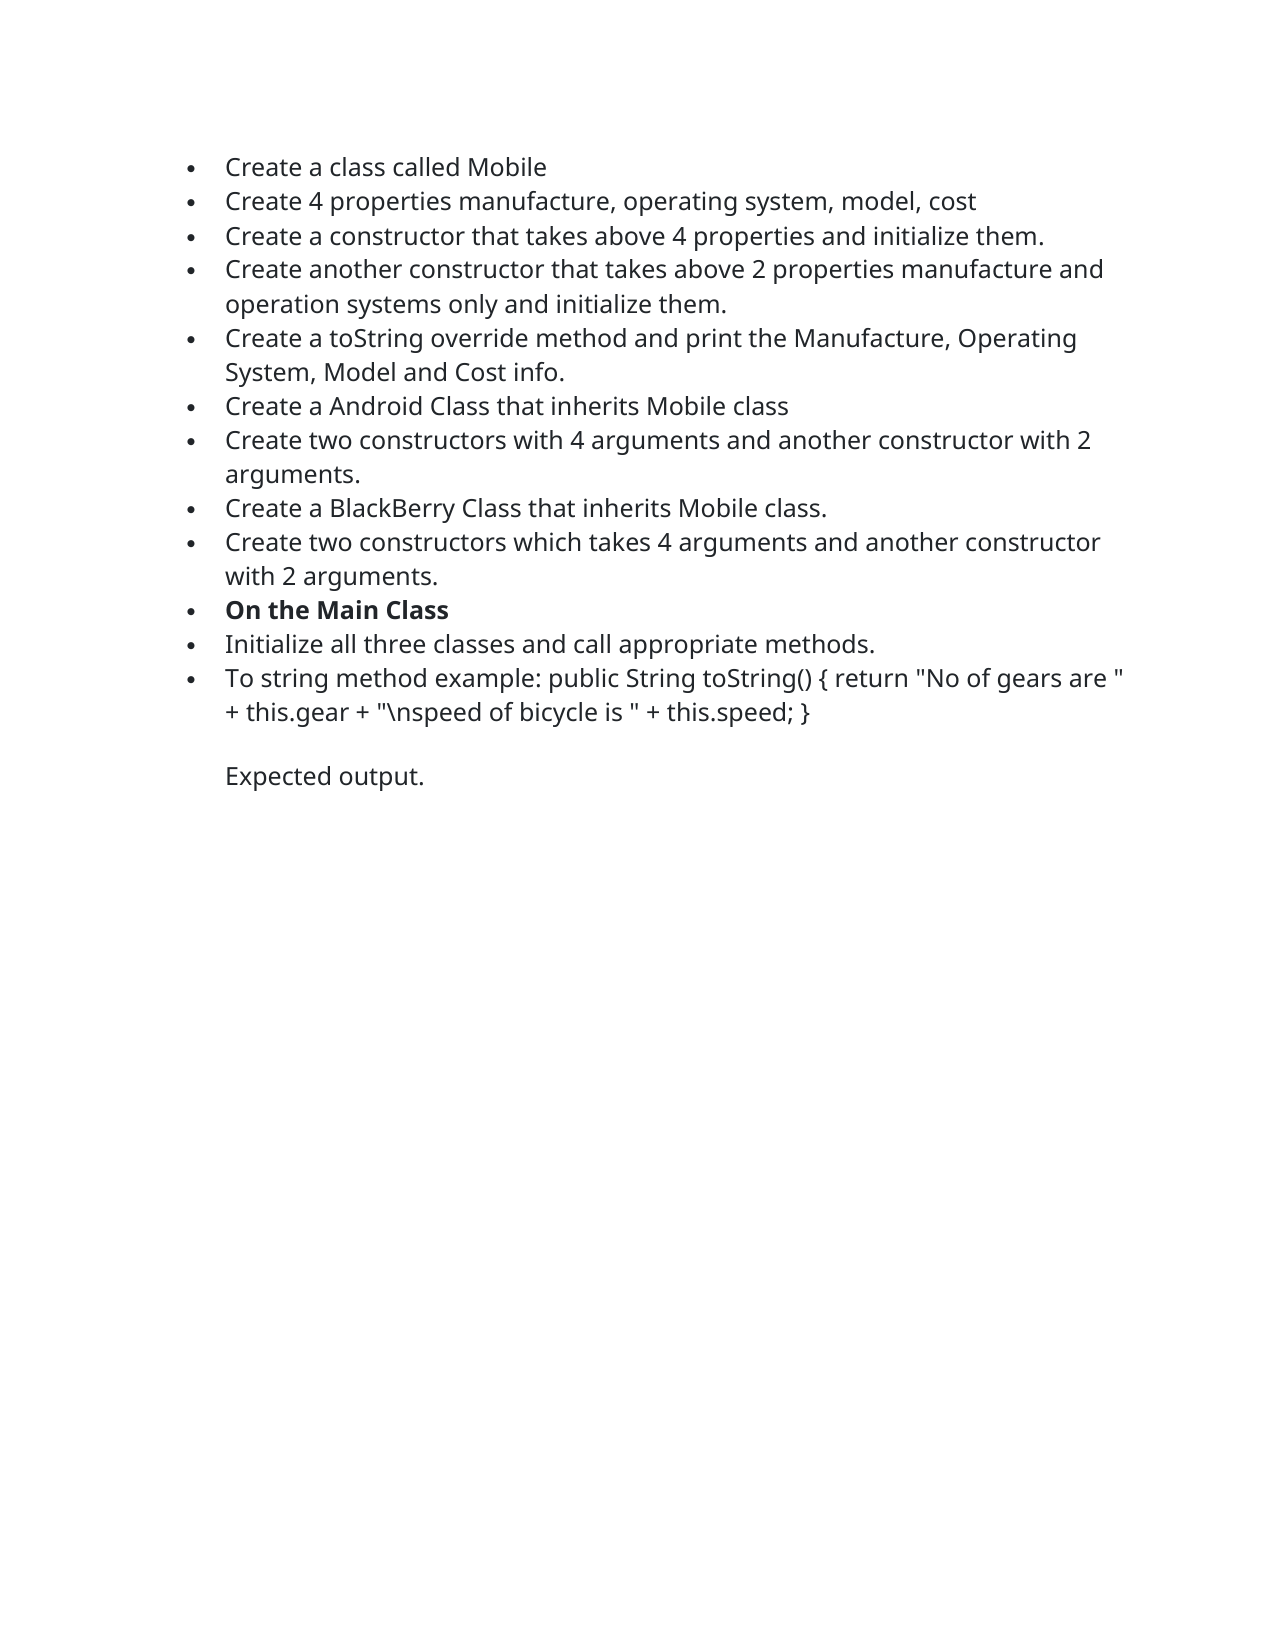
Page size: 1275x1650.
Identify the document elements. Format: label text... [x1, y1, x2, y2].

list Create two constructors which takes 4 arguments and another constructor with 2 arguments. [187, 525, 1125, 593]
list Create a class called Mobile [187, 150, 1125, 184]
list Create 4 properties manufacture, operating system, model, cost [187, 184, 1125, 218]
list Create two constructors with 4 arguments and another constructor with 2 arguments. [187, 422, 1125, 491]
list On the Main Class [187, 593, 1125, 627]
list Create a constructor that takes above 4 properties and initialize them. [187, 218, 1125, 252]
list To string method example: public String toString() { return "No of gears are " + this.gear + "\nspeed of bicycle is " + this.speed; } [187, 661, 1125, 729]
list Create a toString override method and print the Manufacture, Operating System, Model and Cost info. [187, 320, 1125, 388]
list Create another constructor that takes above 2 properties manufacture and operation systems only and initialize them. [187, 252, 1125, 320]
list Create a BlackBerry Class that inherits Mobile class. [187, 491, 1125, 525]
list Initialize all three classes and call appropriate methods. [187, 627, 1125, 661]
text Expected output. [225, 758, 1125, 792]
list Create a Android Class that inherits Mobile class [187, 388, 1125, 422]
